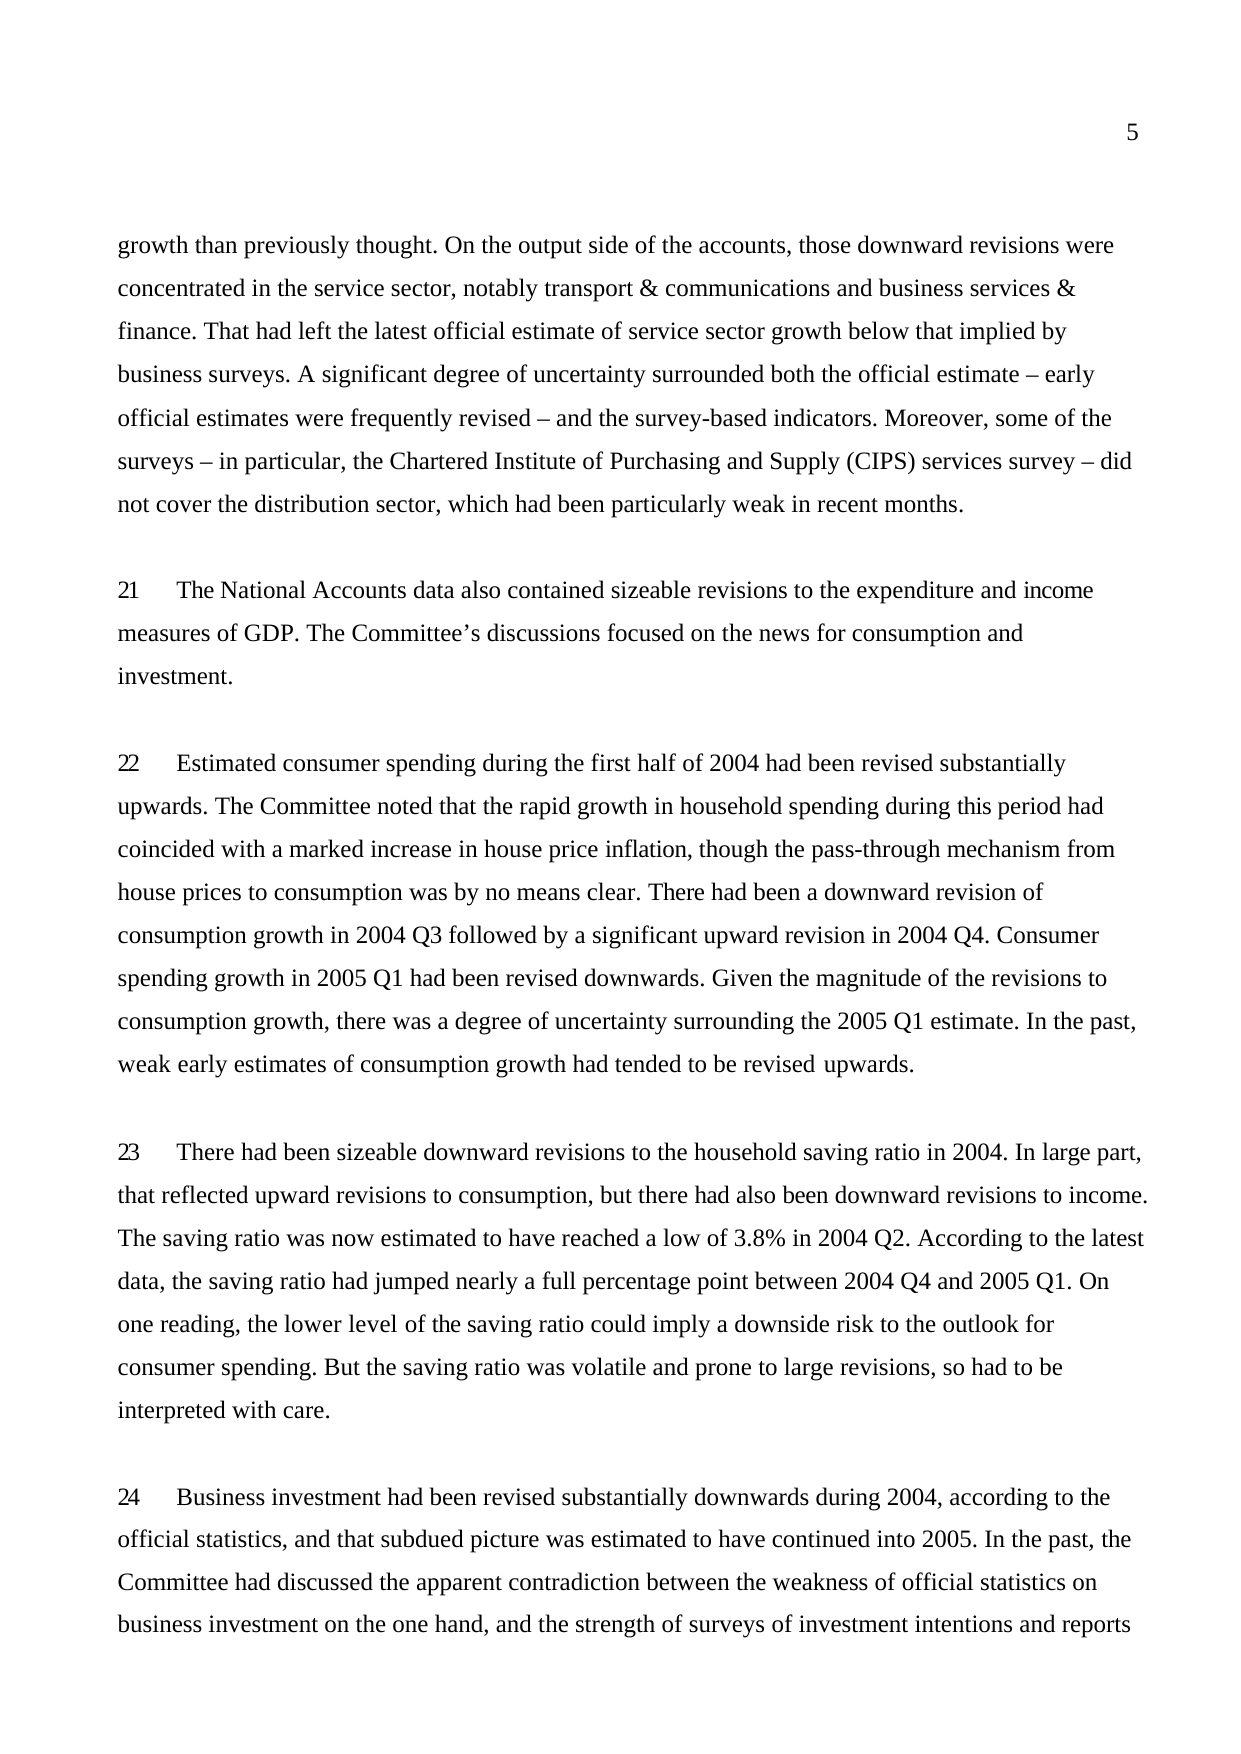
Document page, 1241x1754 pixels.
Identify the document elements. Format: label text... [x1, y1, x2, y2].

text growth than previously thought. On the output side of the accounts, those downward revisions were concentrated in the service sector, notably transport & communications and business services & finance. That had left the latest official estimate of service sector growth below that implied by business surveys. A significant degree of uncertainty surrounded both the official estimate – early official estimates were frequently revised – and the survey-based indicators. Moreover, some of the surveys – in particular, the Chartered Institute of Purchasing and Supply (CIPS) services survey – did not cover the distribution sector, which had been particularly weak in recent months. [117, 230, 1135, 518]
list Business investment had been revised substantially downwards during 2004, according to the official statistics, and that subdued picture was estimated to have continued into 2005. In the past, the Committee had discussed the apparent contradiction between the weakness of official statistics on business investment on the one hand, and the strength of surveys of investment intentions and reports [117, 1482, 1137, 1638]
list There had been sizeable downward revisions to the household saving ratio in 2004. In large part, that reflected upward revisions to consumption, but there had also been downward revisions to income. The saving ratio was now estimated to have reached a low of 3.8% in 2004 Q2. According to the latest data, the saving ratio had jumped nearly a full percentage point between 2004 Q4 and 2005 Q1. On one reading, the lower level of the saving ratio could imply a downside risk to the outlook for consumer spending. But the saving ratio was volatile and prone to large revisions, so had to be interpreted with care. [117, 1137, 1150, 1424]
list The National Accounts data also contained sizeable revisions to the expenditure and income measures of GDP. The Committee’s discussions focused on the news for consumption and investment. [117, 575, 1097, 690]
list Estimated consumer spending during the first half of 2004 had been revised substantially upwards. The Committee noted that the rapid growth in household spending during this period had coincided with a marked increase in house price inflation, though the pass-through mechanism from house prices to consumption was by no means clear. There had been a downward revision of consumption growth in 2004 Q3 followed by a significant upward revision in 2004 Q4. Consumer spending growth in 2005 Q1 had been revised downwards. Given the magnitude of the revisions to consumption growth, there was a degree of uncertainty surrounding the 2005 Q1 estimate. In the past, weak early estimates of consumption growth had tended to be revised upwards. [117, 748, 1142, 1078]
